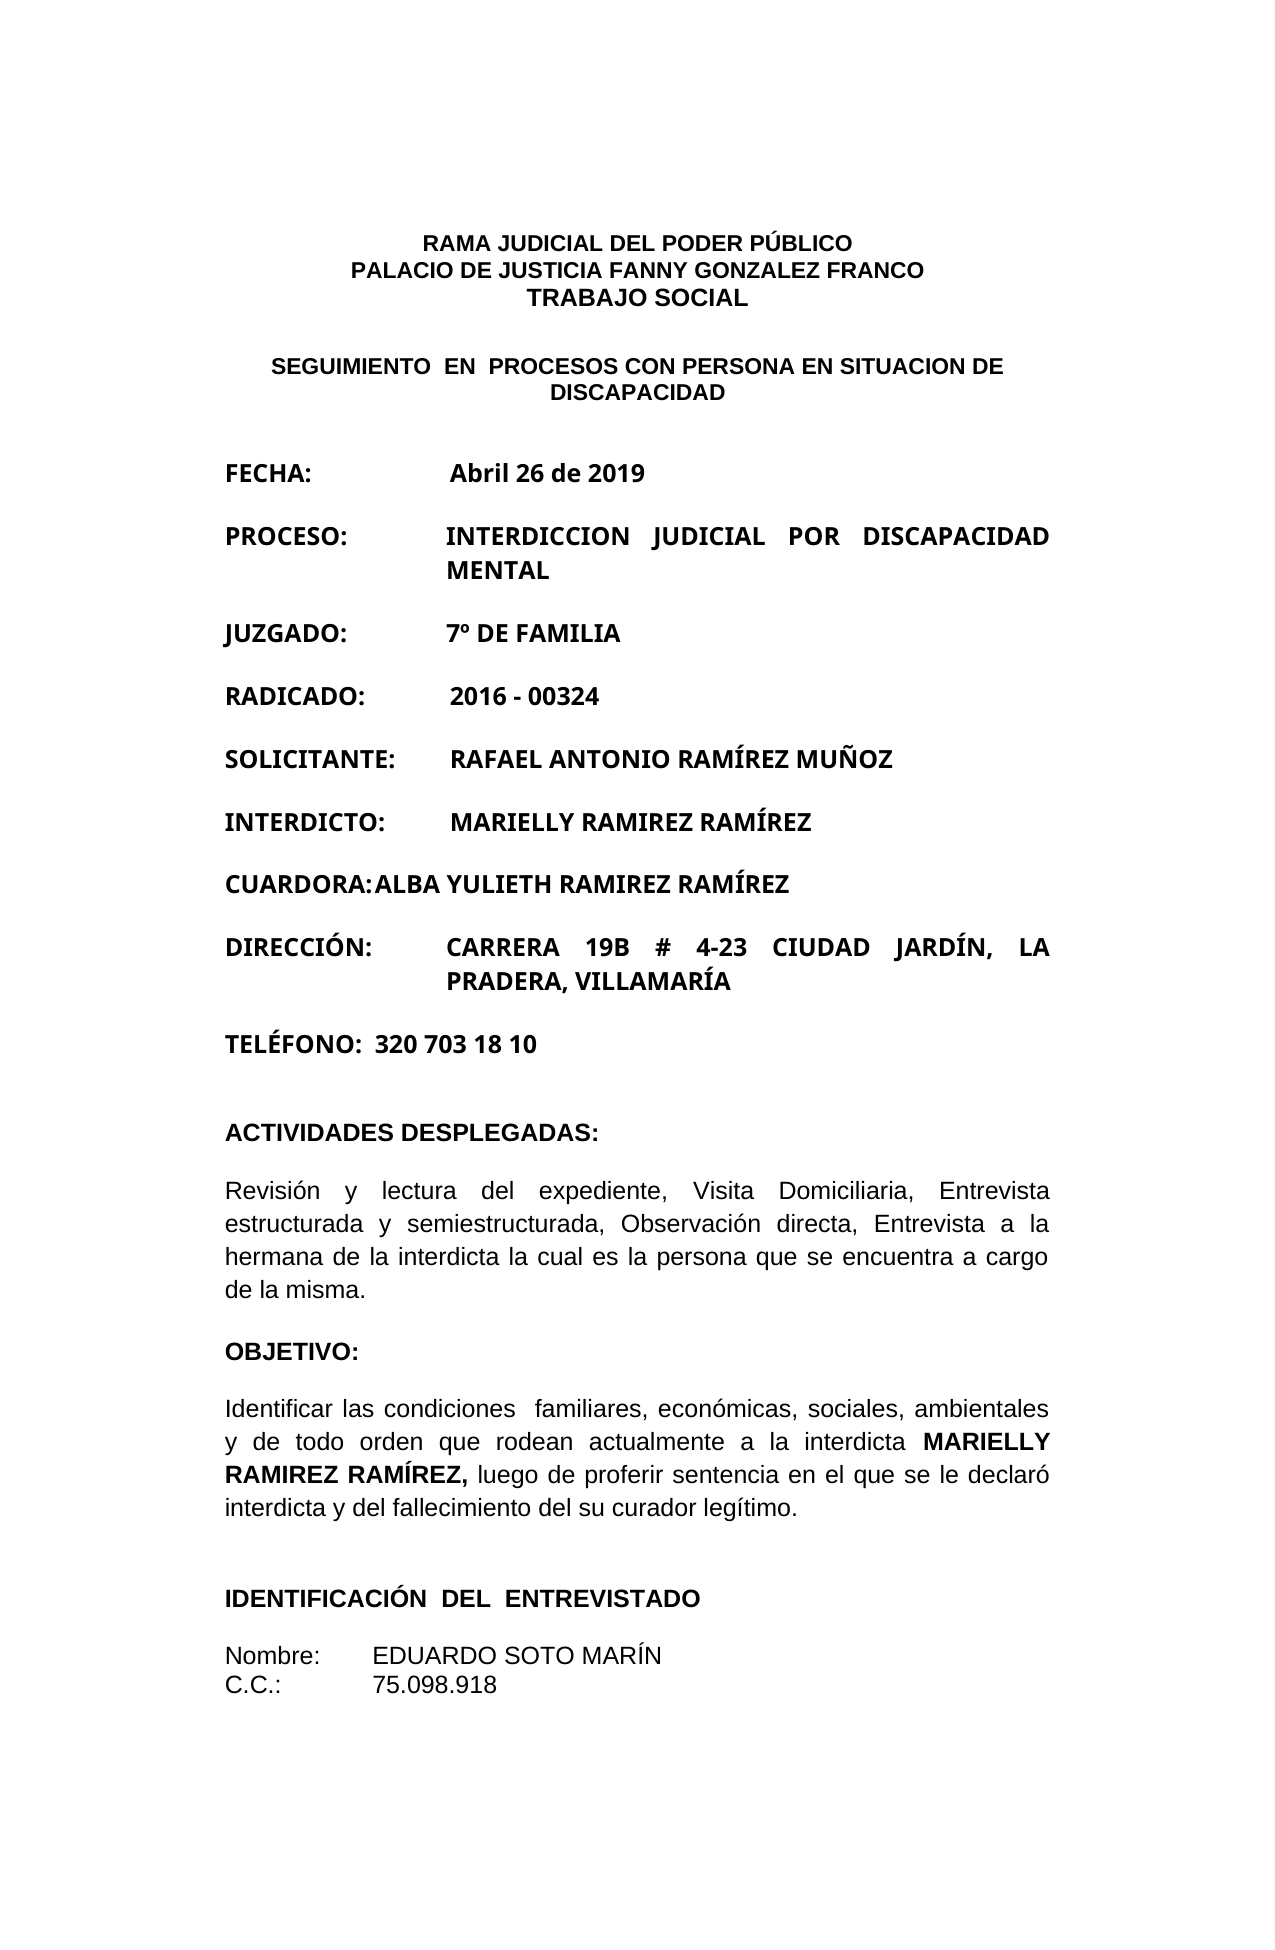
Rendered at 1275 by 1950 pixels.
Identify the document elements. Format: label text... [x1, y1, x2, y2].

text RAMA JUDICIAL DEL PODER PÚBLICO [224, 230, 1051, 257]
text IDENTIFICACIÓN DEL ENTREVISTADO [224, 1584, 1051, 1612]
text C.C.: 75.098.918 [224, 1670, 1051, 1699]
text OBJETIVO: [224, 1337, 1051, 1365]
text TRABAJO SOCIAL [224, 283, 1051, 312]
text RADICADO: 2016 - 00324 [224, 678, 1051, 713]
text PROCESO: INTERDICCION JUDICIAL POR DISCAPACIDAD MENTAL [224, 519, 1051, 587]
text Nombre: EDUARDO SOTO MARÍN [224, 1641, 1051, 1670]
text FECHA: Abril 26 de 2019 [224, 456, 1051, 490]
text INTERDICTO: MARIELLY RAMIREZ RAMÍREZ [224, 804, 1051, 838]
text SEGUIMIENTO EN PROCESOS CON PERSONA EN SITUACION DE DISCAPACIDAD [224, 353, 1051, 406]
text Revisión y lectura del expediente, Visita Domiciliaria, Entrevista estructurada y semiestructurada, Observación directa, Entrevista a la hermana de la interdicta la cual es la persona que se encuentra a cargo de la misma. [224, 1176, 1051, 1303]
text CUARDORA: ALBA YULIETH RAMIREZ RAMÍREZ [224, 867, 1051, 901]
text PALACIO DE JUSTICIA FANNY GONZALEZ FRANCO [224, 257, 1051, 283]
text DIRECCIÓN: CARRERA 19B # 4-23 CIUDAD JARDÍN, LA PRADERA, VILLAMARÍA [224, 930, 1051, 998]
text TELÉFONO: 320 703 18 10 [224, 1027, 1051, 1061]
text JUZGADO: 7º DE FAMILIA [224, 616, 1051, 650]
text Identificar las condiciones familiares, económicas, sociales, ambientales y de todo orden que rodean actualmente a la interdicta MARIELLY RAMIREZ RAMÍREZ, luego de proferir sentencia en el que se le declaró interdicta y del fallecimiento del su curador legítimo. [224, 1394, 1051, 1522]
text ACTIVIDADES DESPLEGADAS: [224, 1118, 1051, 1147]
text SOLICITANTE: RAFAEL ANTONIO RAMÍREZ MUÑOZ [224, 741, 1051, 775]
